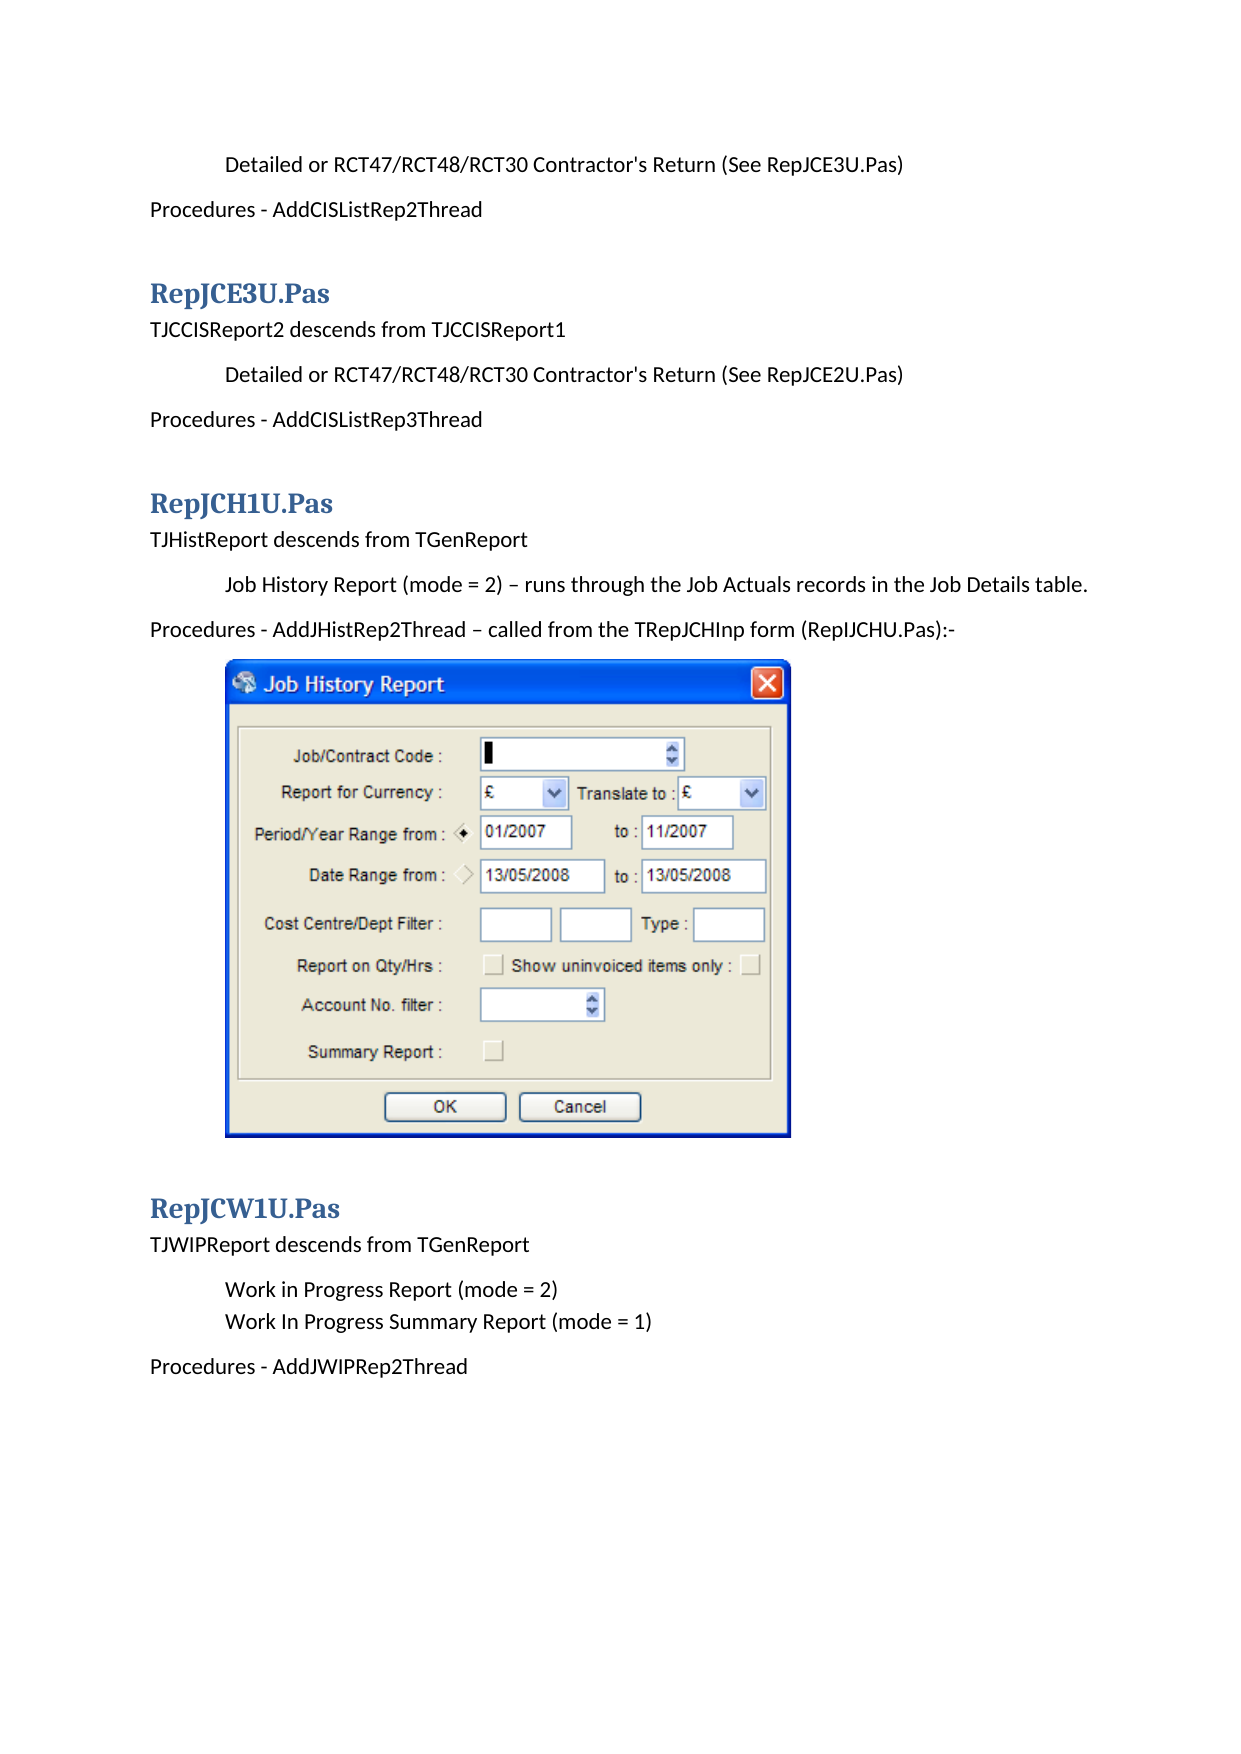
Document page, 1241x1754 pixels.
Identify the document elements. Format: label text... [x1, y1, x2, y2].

picture [225, 659, 792, 1138]
text Procedures - AddCISListRep3Thread [150, 405, 1090, 433]
text TJCCISReport2 descends from TJCCISReport1 [150, 315, 1090, 343]
text TJWIPReport descends from TGenReport [150, 1231, 1090, 1259]
text Detailed or RCT47/RCT48/RCT30 Contractor's Return (See RepJCE2U.Pas) [225, 360, 1090, 388]
text Procedures - AddCISListRep2Thread [150, 195, 1090, 223]
subtitle RepJCH1U.Pas [150, 487, 1090, 521]
subtitle RepJCE3U.Pas [150, 277, 1090, 310]
text Work In Progress Summary Report (mode = 1) [225, 1307, 1090, 1336]
text Work in Progress Report (mode = 2) [225, 1275, 1090, 1303]
text Procedures - AddJHistRep2Thread – called from the TRepJCHInp form (RepIJCHU.Pas):- [150, 615, 1090, 643]
text Procedures - AddJWIPRep2Thread [150, 1352, 1090, 1380]
text Job History Report (mode = 2) – runs through the Job Actuals records in the Job Details table. [225, 570, 1090, 598]
subtitle RepJCW1U.Pas [150, 1192, 1090, 1226]
text Detailed or RCT47/RCT48/RCT30 Contractor's Return (See RepJCE3U.Pas) [225, 150, 1090, 178]
text TJHistReport descends from TGenReport [150, 526, 1090, 553]
